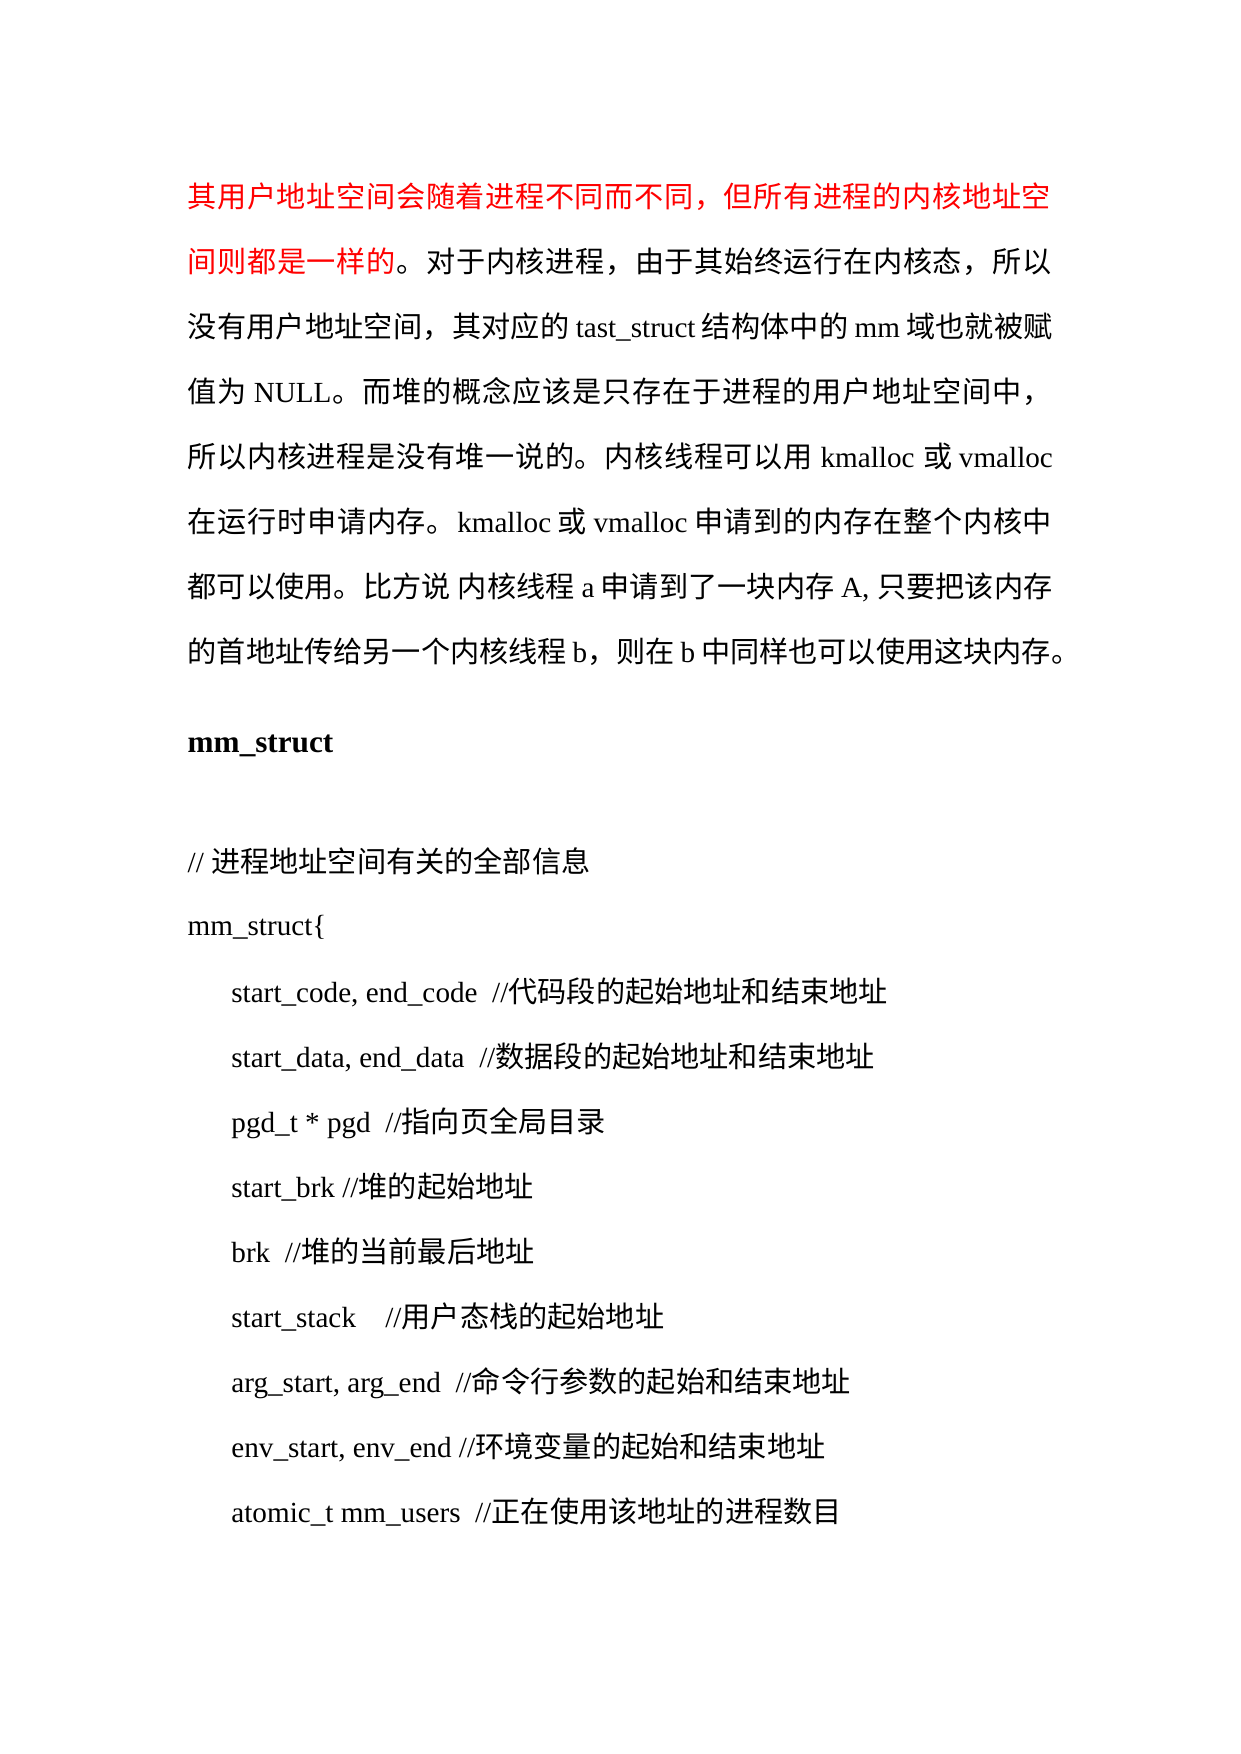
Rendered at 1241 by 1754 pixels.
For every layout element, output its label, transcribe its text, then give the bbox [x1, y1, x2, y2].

text brk //堆的当前最后地址 [187, 1217, 1053, 1282]
text start_brk //堆的起始地址 [187, 1152, 1053, 1217]
text start_stack //用户态栈的起始地址 [187, 1282, 1053, 1347]
text mm_struct{ [187, 892, 1053, 957]
text atomic_t mm_users //正在使用该地址的进程数目 [187, 1477, 1053, 1542]
text start_data, end_data //数据段的起始地址和结束地址 [187, 1022, 1053, 1087]
subtitle mm_struct [187, 709, 1053, 774]
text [187, 162, 1053, 682]
text arg_start, arg_end //命令行参数的起始和结束地址 [187, 1347, 1053, 1412]
text pgd_t * pgd //指向页全局目录 [187, 1087, 1053, 1152]
text start_code, end_code //代码段的起始地址和结束地址 [187, 957, 1053, 1022]
text env_start, env_end //环境变量的起始和结束地址 [187, 1412, 1053, 1477]
text // 进程地址空间有关的全部信息 [187, 827, 1053, 892]
